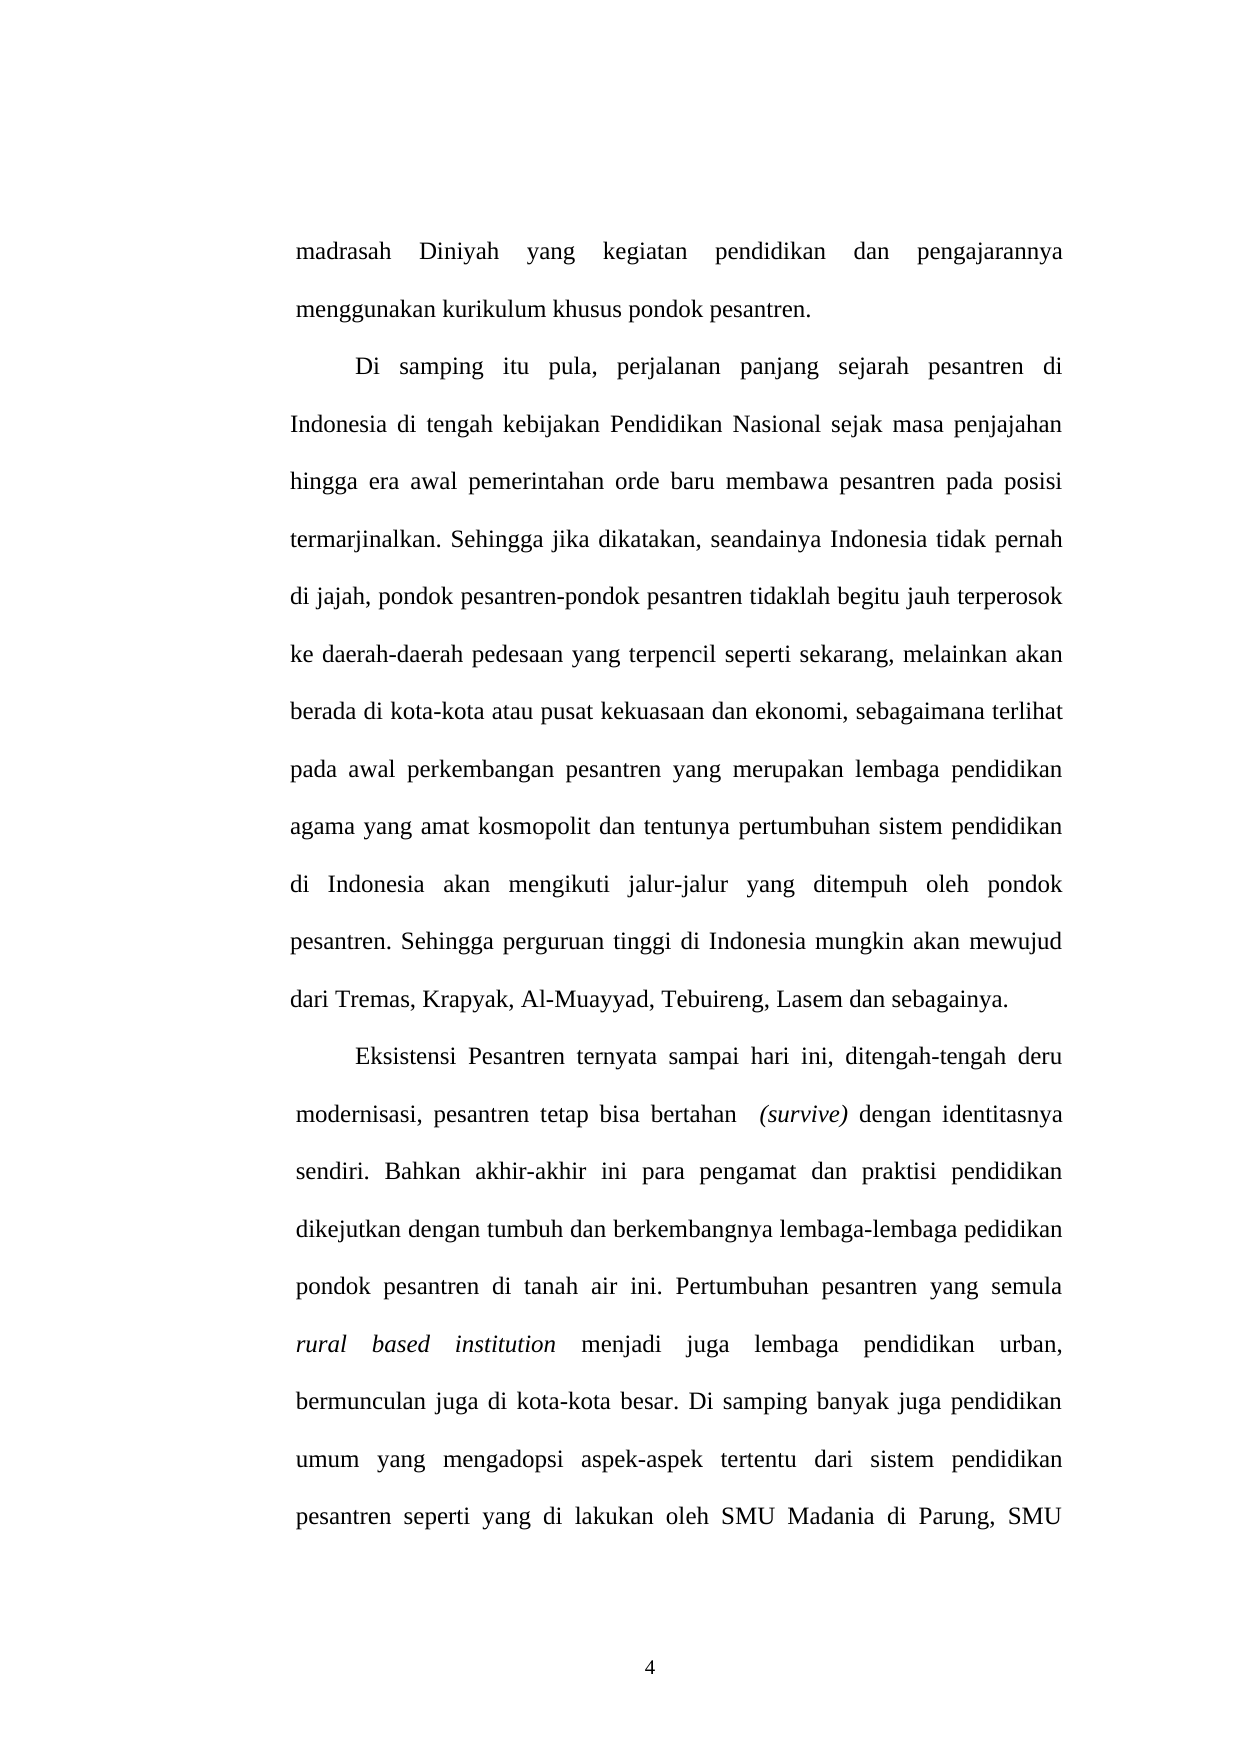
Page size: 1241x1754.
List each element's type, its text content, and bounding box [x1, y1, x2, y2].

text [296, 236, 1063, 322]
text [296, 1041, 1063, 1530]
text Di samping itu pula, perjalanan panjang sejarah pesantren di di tengah kebijakan Pendidikan Nasional sejak masa penjajahan hingga era awal pemerintahan orde baru membawa pesantren pada posisi termarjinalkan. Sehingga jika dikatakan, seandainya Indonesia tidak pernah di jajah, pondok pesantren-pondok pesantren tidaklah begitu jauh terperosok ke daerah-daerah pedesaan yang terpencil seperti sekarang, melainkan akan berada di kota-kota atau pusat kekuasaan dan ekonomi, sebagaimana terlihat pada awal perkembangan pesantren yang merupakan lembaga pendidikan agama yang amat kosmopolit dan tentunya pertumbuhan sistem pendidikan di Indonesia akan mengikuti jalur-jalur yang ditempuh oleh pondok pesantren. Sehingga perguruan tinggi di mungkin akan mewujud dari Tremas, Krapyak, Al-Muayyad, Tebuireng, Lasem dan sebagainya. [290, 351, 1063, 1012]
